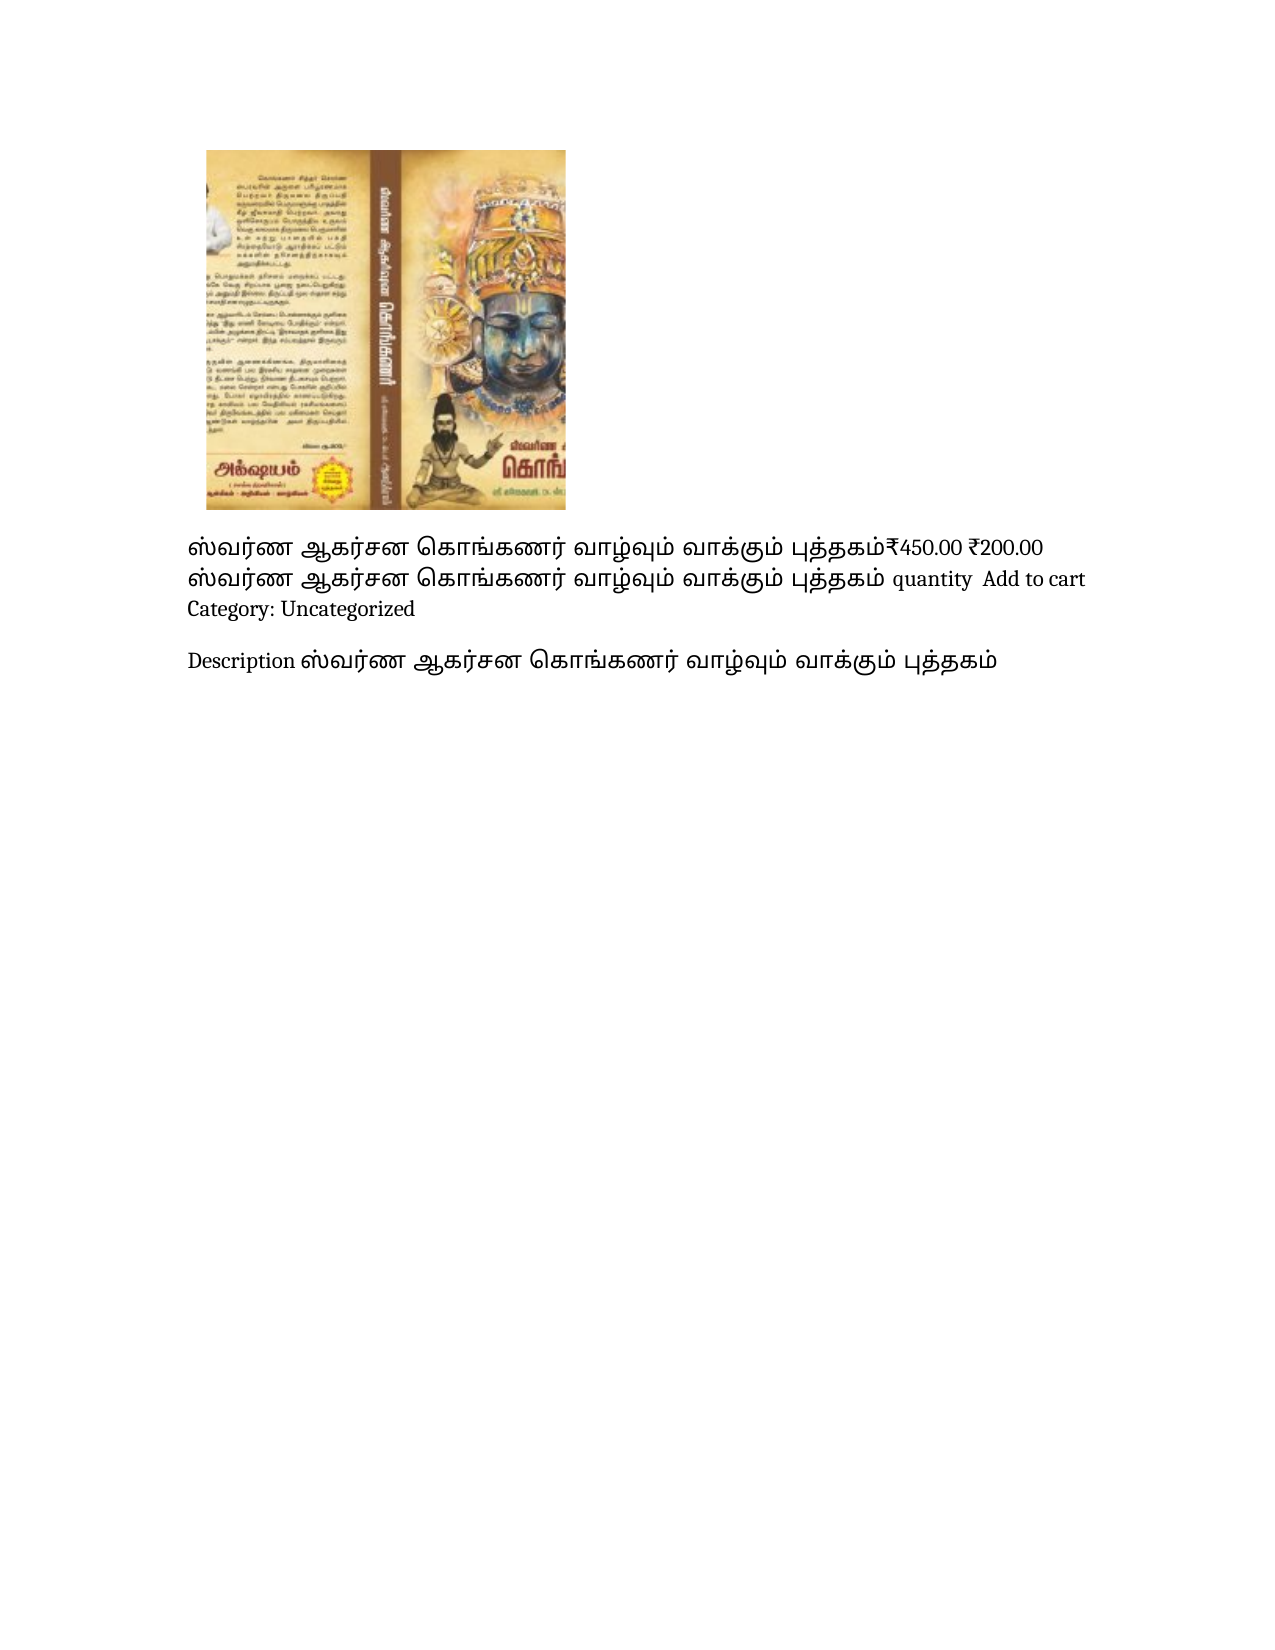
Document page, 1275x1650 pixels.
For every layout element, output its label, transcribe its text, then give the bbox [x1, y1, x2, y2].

text ஸ்வர்ண ஆகர்சன கொங்கணர் வாழ்வும் வாக்கும் புத்தகம்₹450.00 ₹200.00 ஸ்வர்ண ஆகர்சன கொங்கணர் வாழ்வும் வாக்கும் புத்தகம் quantity Add to cart Category: Uncategorized [187, 534, 1087, 622]
text Descriptionஸ்வர்ண ஆகர்சன கொங்கணர் வாழ்வும் வாக்கும் புத்தகம் [187, 647, 1087, 674]
picture [206, 150, 566, 510]
